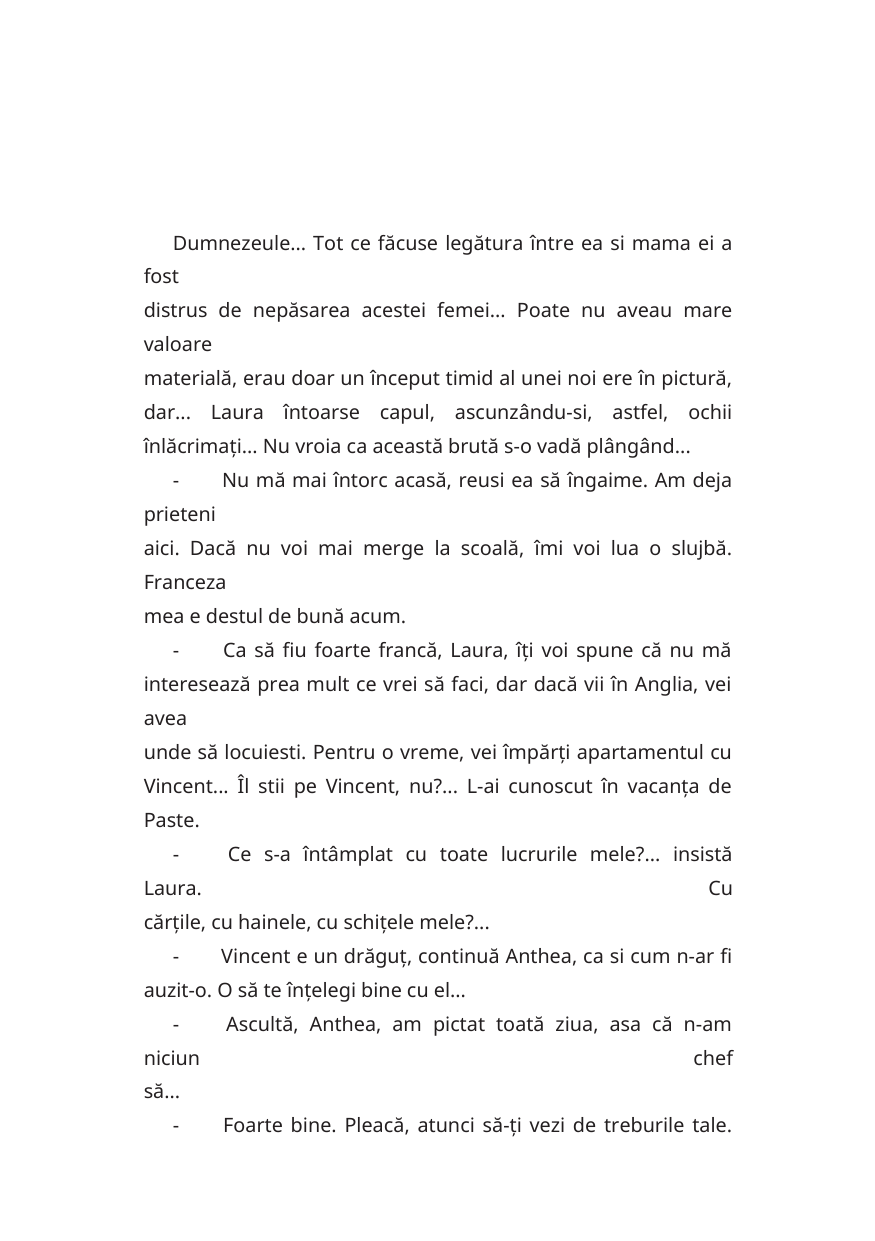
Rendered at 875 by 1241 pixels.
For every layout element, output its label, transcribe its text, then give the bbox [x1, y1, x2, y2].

list Nu mă mai întorc acasă, reusi ea să îngaime. Am deja prieteni aici. Dacă nu voi mai merge la scoală, îmi voi lua o slujbă. Franceza mea e destul de bună acum. [143, 461, 733, 630]
list Vincent e un drăguţ, continuă Anthea, ca si cum n-ar fi auzit-o. O să te înţelegi bine cu el... [143, 936, 733, 1004]
list Ce s-a întâmplat cu toate lucrurile mele?... insistă Laura. Cu cărţile, cu hainele, cu schiţele mele?... [143, 834, 733, 936]
text Dumnezeule... Tot ce făcuse legătura între ea si mama ei a fost distrus de nepăsarea acestei femei... Poate nu aveau mare valoare materială, erau doar un început timid al unei noi ere în pictură, dar... Laura întoarse capul, ascunzându-si, astfel, ochii înlăcrimaţi... Nu vroia ca această brută s-o vadă plângând... [143, 223, 733, 461]
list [143, 1106, 733, 1140]
list Ascultă, Anthea, am pictat toată ziua, asa că n-am niciun chef să... [143, 1004, 733, 1106]
list Ca să fiu foarte francă, Laura, îţi voi spune că nu mă interesează prea mult ce vrei să faci, dar dacă vii în Anglia, vei avea unde să locuiesti. Pentru o vreme, vei împărţi apartamentul cu Vincent... Îl stii pe Vincent, nu?... L-ai cunoscut în vacanţa de Paste. [143, 630, 733, 834]
